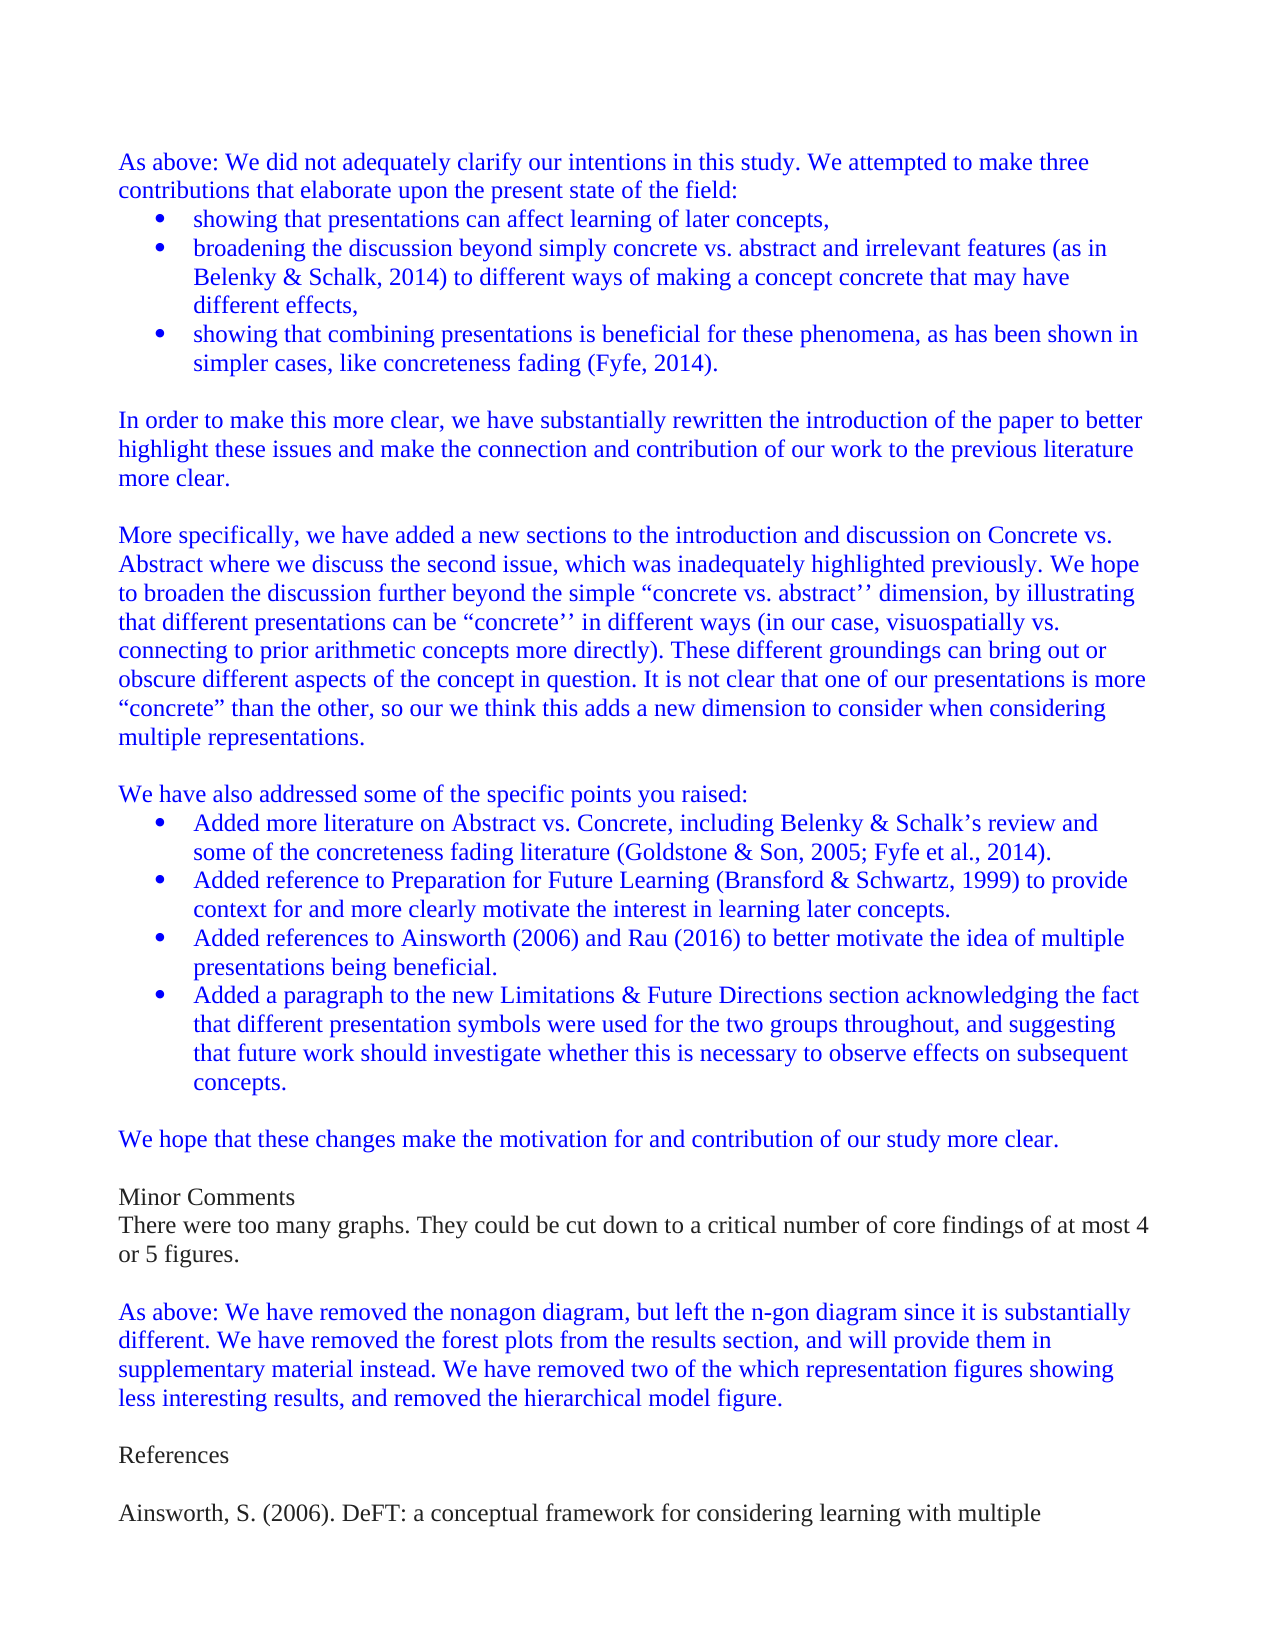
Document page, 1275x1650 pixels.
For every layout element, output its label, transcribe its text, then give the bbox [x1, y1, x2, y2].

text Minor Comments There were too many graphs. They could be cut down to a critical number of core findings of at most 4 or 5 figures. [118, 1153, 1157, 1268]
text We hope that these changes make the motivation for and contribution of our study more clear. [118, 1124, 1157, 1153]
text In order to make this more clear, we have substantially rewritten the introduction of the paper to better highlight these issues and make the connection and contribution of our work to the previous literature more clear. [118, 406, 1157, 492]
text More specifically, we have added a new sections to the introduction and discussion on Concrete vs. Abstract where we discuss the second issue, which was inadequately highlighted previously. We hope to broaden the discussion further beyond the simple “concrete vs. abstract’’ dimension, by illustrating that different presentations can be “concrete’’ in different ways (in our case, visuospatially vs. connecting to prior arithmetic concepts more directly). These different groundings can bring out or obscure different aspects of the concept in question. It is not clear that one of our presentations is more “concrete” than the other, so our we think this adds a new dimension to consider when considering multiple representations. [118, 521, 1157, 751]
list Added more literature on Abstract vs. Concrete, including Belenky & Schalk’s review and some of the concreteness fading literature (Goldstone & Son, 2005; Fyfe et al., 2014). [156, 808, 1157, 866]
list showing that combining presentations is beneficial for these phenomena, as has been shown in simpler cases, like concreteness fading (Fyfe, 2014). [156, 319, 1157, 377]
list broadening the discussion beyond simply concrete vs. abstract and irrelevant features (as in Belenky & Schalk, 2014) to different ways of making a concept concrete that may have different effects, [156, 233, 1157, 319]
text As above: We did not adequately clarify our intentions in this study. We attempted to make three contributions that elaborate upon the present state of the field: [118, 147, 1157, 204]
list Added a paragraph to the new Limitations & Future Directions section acknowledging the fact that different presentation symbols were used for the two groups throughout, and suggesting that future work should investigate whether this is necessary to observe effects on subsequent concepts. [156, 981, 1157, 1096]
list Added reference to Preparation for Future Learning (Bransford & Schwartz, 1999) to provide context for and more clearly motivate the interest in learning later concepts. [156, 866, 1157, 923]
text We have also addressed some of the specific points you raised: [118, 779, 1157, 808]
list showing that presentations can affect learning of later concepts, [156, 204, 1157, 233]
list Added references to Ainsworth (2006) and Rau (2016) to better motivate the idea of multiple presentations being beneficial. [156, 923, 1157, 981]
